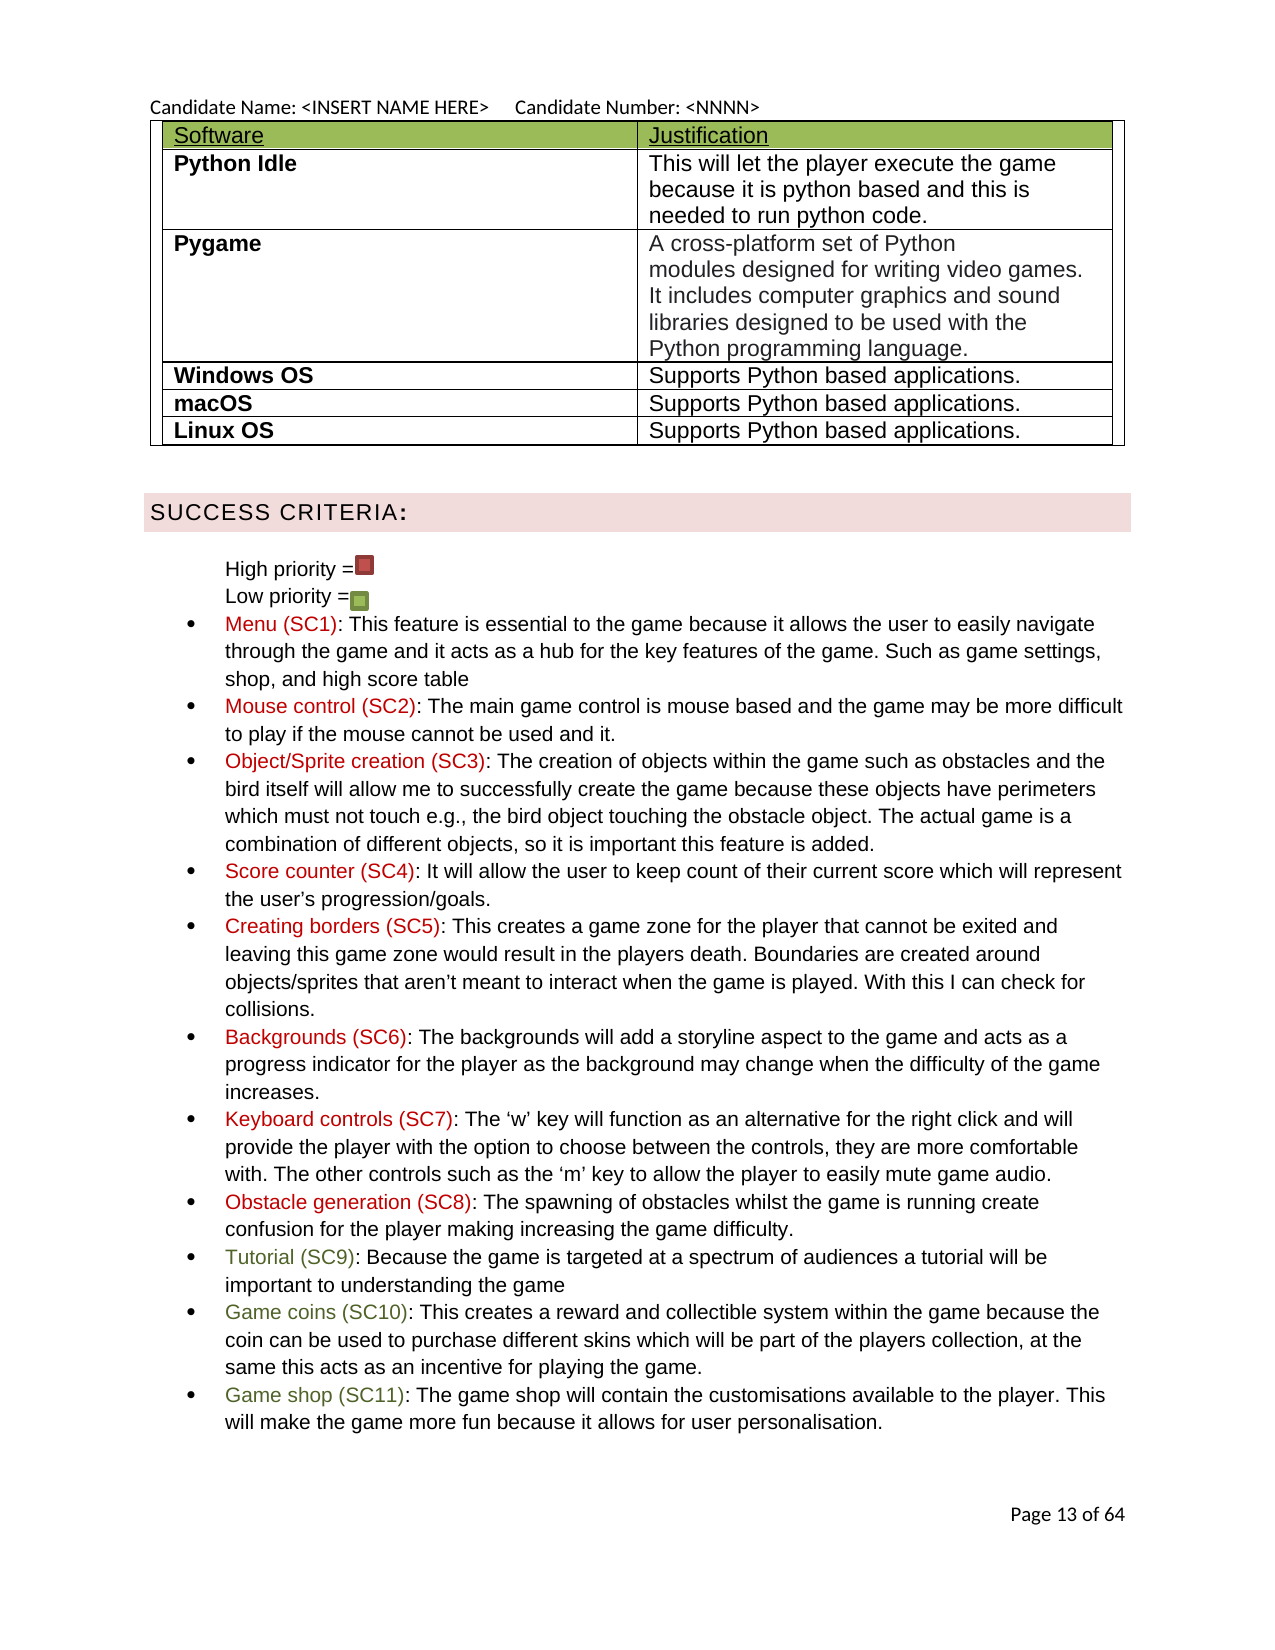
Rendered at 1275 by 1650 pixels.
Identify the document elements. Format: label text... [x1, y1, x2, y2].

table_header Requirements [163, 390, 637, 416]
list Mouse control (SC2): The main game control is mouse based and the game may be more difficult to play if the mouse cannot be used and it. [187, 694, 1125, 746]
table_header Requirements [163, 417, 637, 444]
table_header Requirements [163, 150, 637, 229]
table_header Requirements [638, 390, 1112, 416]
list Keyboard controls (SC7): The ‘w’ key will function as an alternative for the right click and will provide the player with the option to choose between the controls, they are more comfortable with. The other controls such as the ‘m’ key to allow the player to easily mute game audio. [187, 1107, 1125, 1186]
table_header Requirements [163, 230, 637, 361]
table_header Requirements [956, 230, 1112, 361]
list Score counter (SC4): It will allow the user to keep count of their current score which will represent the user’s progression/goals. [187, 859, 1125, 911]
list Backgrounds (SC6): The backgrounds will add a storyline aspect to the game and acts as a progress indicator for the player as the background may change when the difficulty of the game increases. [187, 1024, 1125, 1103]
list Game coins (SC10): This creates a reward and collectible system within the game because the coin can be used to purchase different skins which will be part of the players collection, at the same this acts as an incentive for playing the game. [187, 1300, 1125, 1379]
table_header Requirements [638, 417, 1112, 444]
list High priority = [225, 556, 1125, 580]
list Creating borders (SC5): This creates a game zone for the player that cannot be exited and leaving this game zone would result in the players death. Boundaries are created around objects/sprites that aren’t meant to interact when the game is played. With this I can check for collisions. [187, 914, 1125, 1021]
list Game shop (SC11): The game shop will contain the customisations available to the player. This will make the game more fun because it allows for user personalisation. [187, 1382, 1125, 1434]
subtitle Success criteria: [150, 499, 1125, 526]
list Low priority = [225, 584, 1125, 608]
list Object/Sprite creation (SC3): The creation of objects within the game such as obstacles and the bird itself will allow me to successfully create the game because these objects have perimeters which must not touch e.g., the bird object touching the obstacle object. The actual game is a combination of different objects, so it is important this feature is added. [187, 749, 1125, 856]
list Menu (SC1): This feature is essential to the game because it allows the user to easily navigate through the game and it acts as a hub for the key features of the game. Such as game settings, shop, and high score table [187, 611, 1125, 691]
list Obstacle generation (SC8): The spawning of obstacles whilst the game is running create confusion for the player making increasing the game difficulty. [187, 1190, 1125, 1241]
table_header Requirements [163, 363, 637, 389]
list Tutorial (SC9): Because the game is targeted at a spectrum of audiences a tutorial will be important to understanding the game [187, 1245, 1125, 1296]
table_header Requirements [638, 363, 1112, 389]
table_header Requirements [638, 150, 1112, 229]
